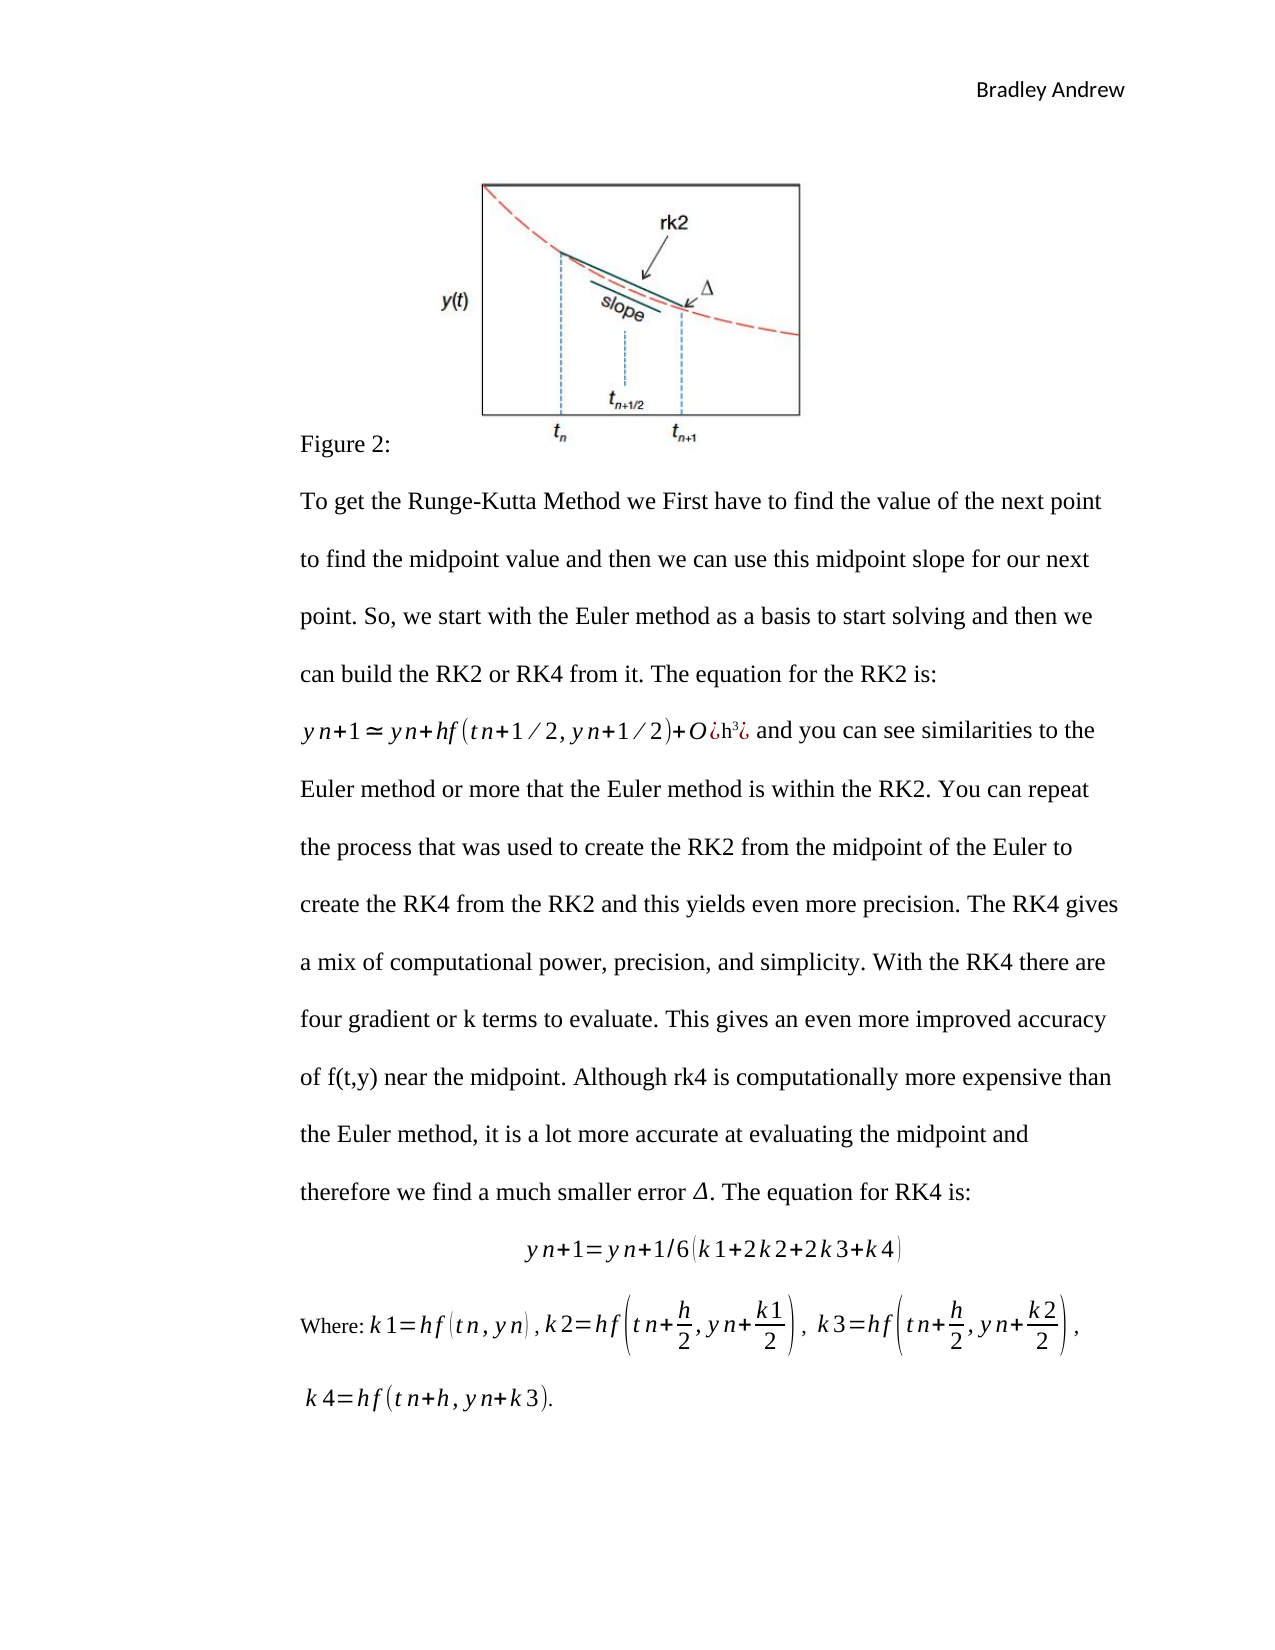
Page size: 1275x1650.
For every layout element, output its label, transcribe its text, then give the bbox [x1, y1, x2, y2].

list To get the Runge-Kutta Method we First have to find the value of the next point to find the midpoint value and then we can use this midpoint slope for our next point. So, we start with the Euler method as a basis to start solving and then we can build the RK2 or RK4 from it. The equation for the RK2 is: h3 and you can see similarities to the Euler method or more that the Euler method is within the RK2. You can repeat the process that was used to create the RK2 from the midpoint of the Euler to create the RK4 from the RK2 and this yields even more precision. The RK4 gives a mix of computational power, precision, and simplicity. With the RK4 there are four gradient or k terms to evaluate. This gives an even more improved accuracy of f(t,y) near the midpoint. Although rk4 is computationally more expensive than the Euler method, it is a lot more accurate at evaluating the midpoint and therefore we find a much smaller error . The equation for RK4 is: [300, 486, 1125, 1206]
picture [391, 150, 851, 452]
list . [300, 1383, 1125, 1413]
list Where: , , , [300, 1293, 1125, 1358]
